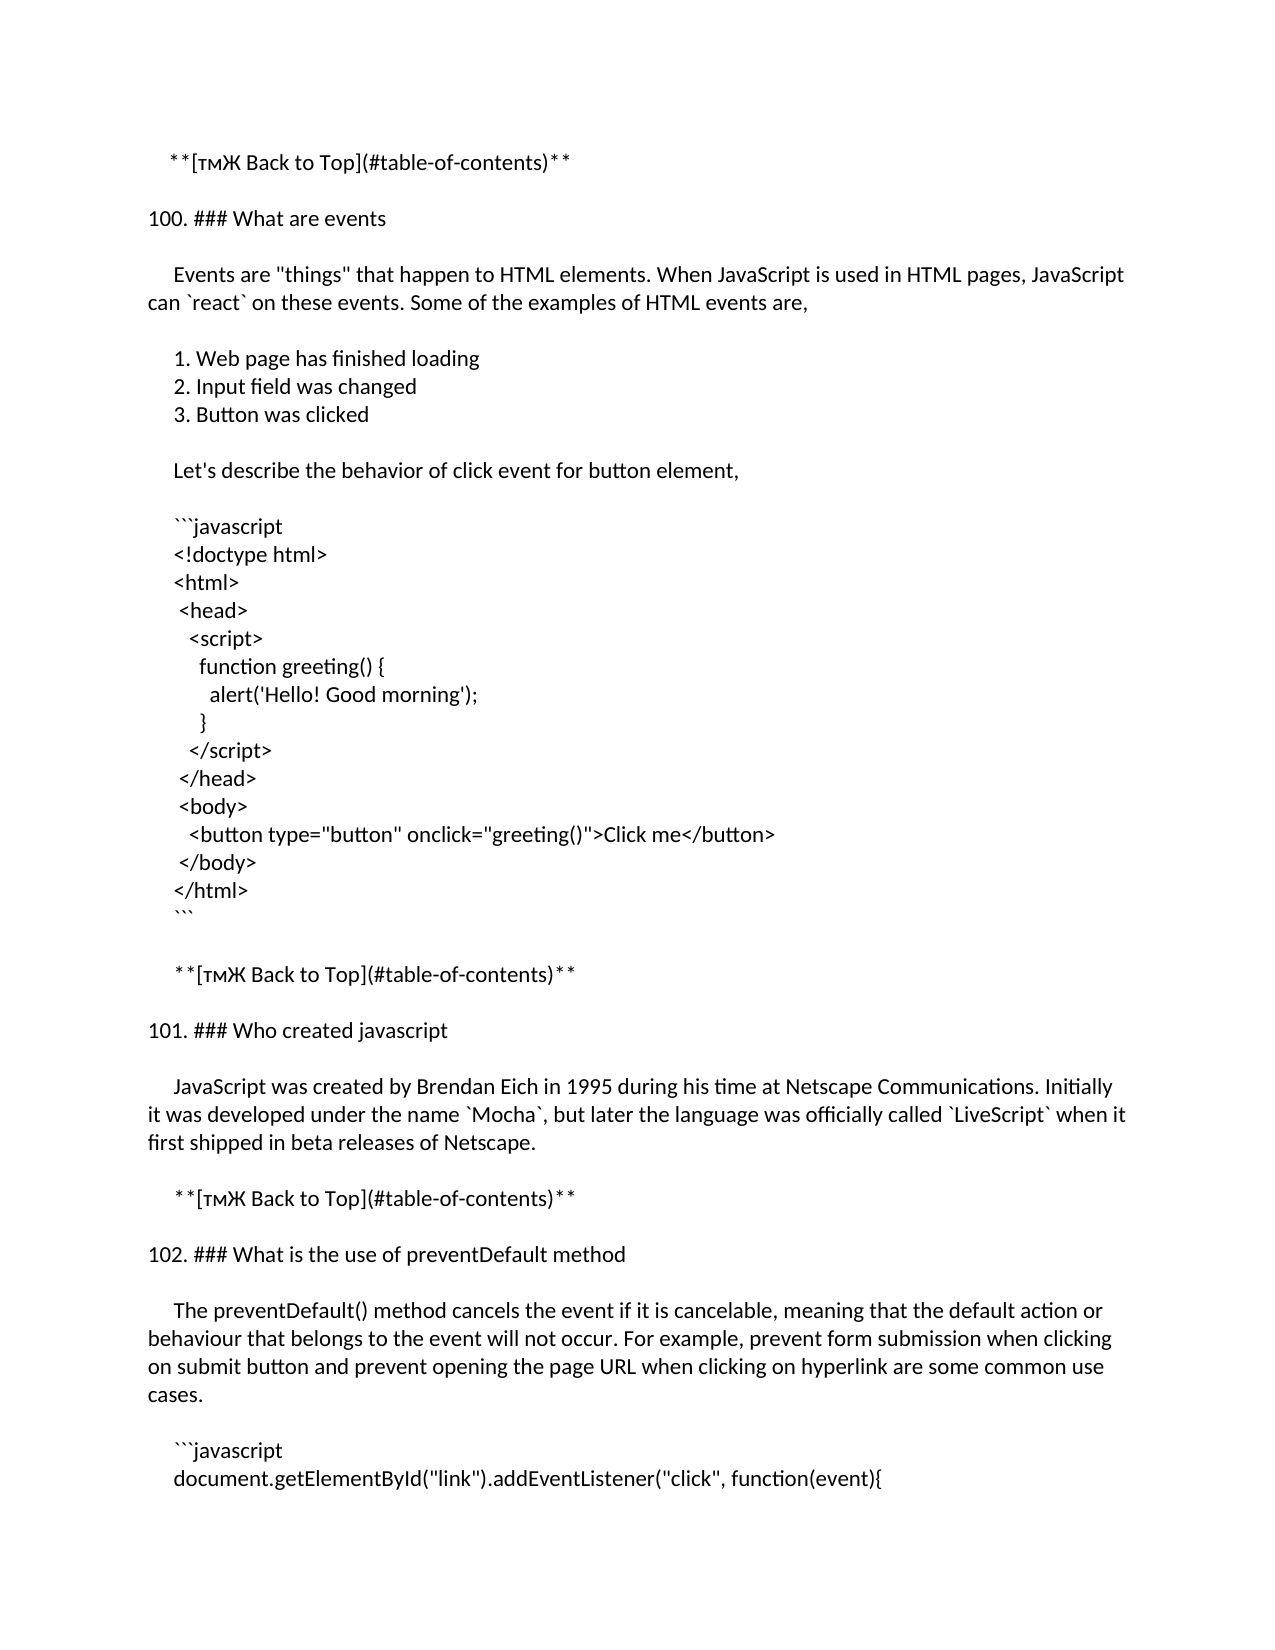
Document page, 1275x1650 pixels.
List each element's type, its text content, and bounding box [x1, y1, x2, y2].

text <head> [148, 596, 1127, 624]
text </head> [148, 764, 1127, 792]
text function greeting() { [148, 652, 1127, 680]
text </script> [148, 736, 1127, 764]
text Events are "things" that happen to HTML elements. When JavaScript is used in HTML pages, JavaScript can `react` on these events. Some of the examples of HTML events are, [148, 260, 1127, 316]
text 102. ### What is the use of preventDefault method [148, 1240, 1127, 1268]
text </body> [148, 848, 1127, 876]
text 101. ### Who created javascript [148, 1016, 1127, 1044]
text ```javascript [148, 1437, 1127, 1464]
text <button type="button" onclick="greeting()">Click me</button> [148, 820, 1127, 848]
text <!doctype html> [148, 540, 1127, 568]
text 3. Button was clicked [148, 400, 1127, 428]
text alert('Hello! Good morning'); [148, 680, 1127, 708]
text <script> [148, 624, 1127, 652]
text **[тмЖ Back to Top](#table-of-contents)** [148, 1184, 1127, 1212]
text ```javascript [148, 512, 1127, 540]
text } [148, 708, 1127, 736]
text 100. ### What are events [148, 204, 1127, 232]
text <html> [148, 568, 1127, 596]
text Let's describe the behavior of click event for button element, [148, 456, 1127, 484]
text 1. Web page has finished loading [148, 344, 1127, 372]
text document.getElementById("link").addEventListener("click", function(event){ [148, 1464, 1127, 1493]
text The preventDefault() method cancels the event if it is cancelable, meaning that the default action or behaviour that belongs to the event will not occur. For example, prevent form submission when clicking on submit button and prevent opening the page URL when clicking on hyperlink are some common use cases. [148, 1296, 1127, 1408]
text **[тмЖ Back to Top](#table-of-contents)** [148, 960, 1127, 988]
text </html> [148, 876, 1127, 904]
text <body> [148, 792, 1127, 820]
text **[тмЖ Back to Top](#table-of-contents)** [148, 148, 1127, 176]
text JavaScript was created by Brendan Eich in 1995 during his time at Netscape Communications. Initially it was developed under the name `Mocha`, but later the language was officially called `LiveScript` when it first shipped in beta releases of Netscape. [148, 1072, 1127, 1156]
text ``` [148, 904, 1127, 932]
text 2. Input field was changed [148, 372, 1127, 400]
